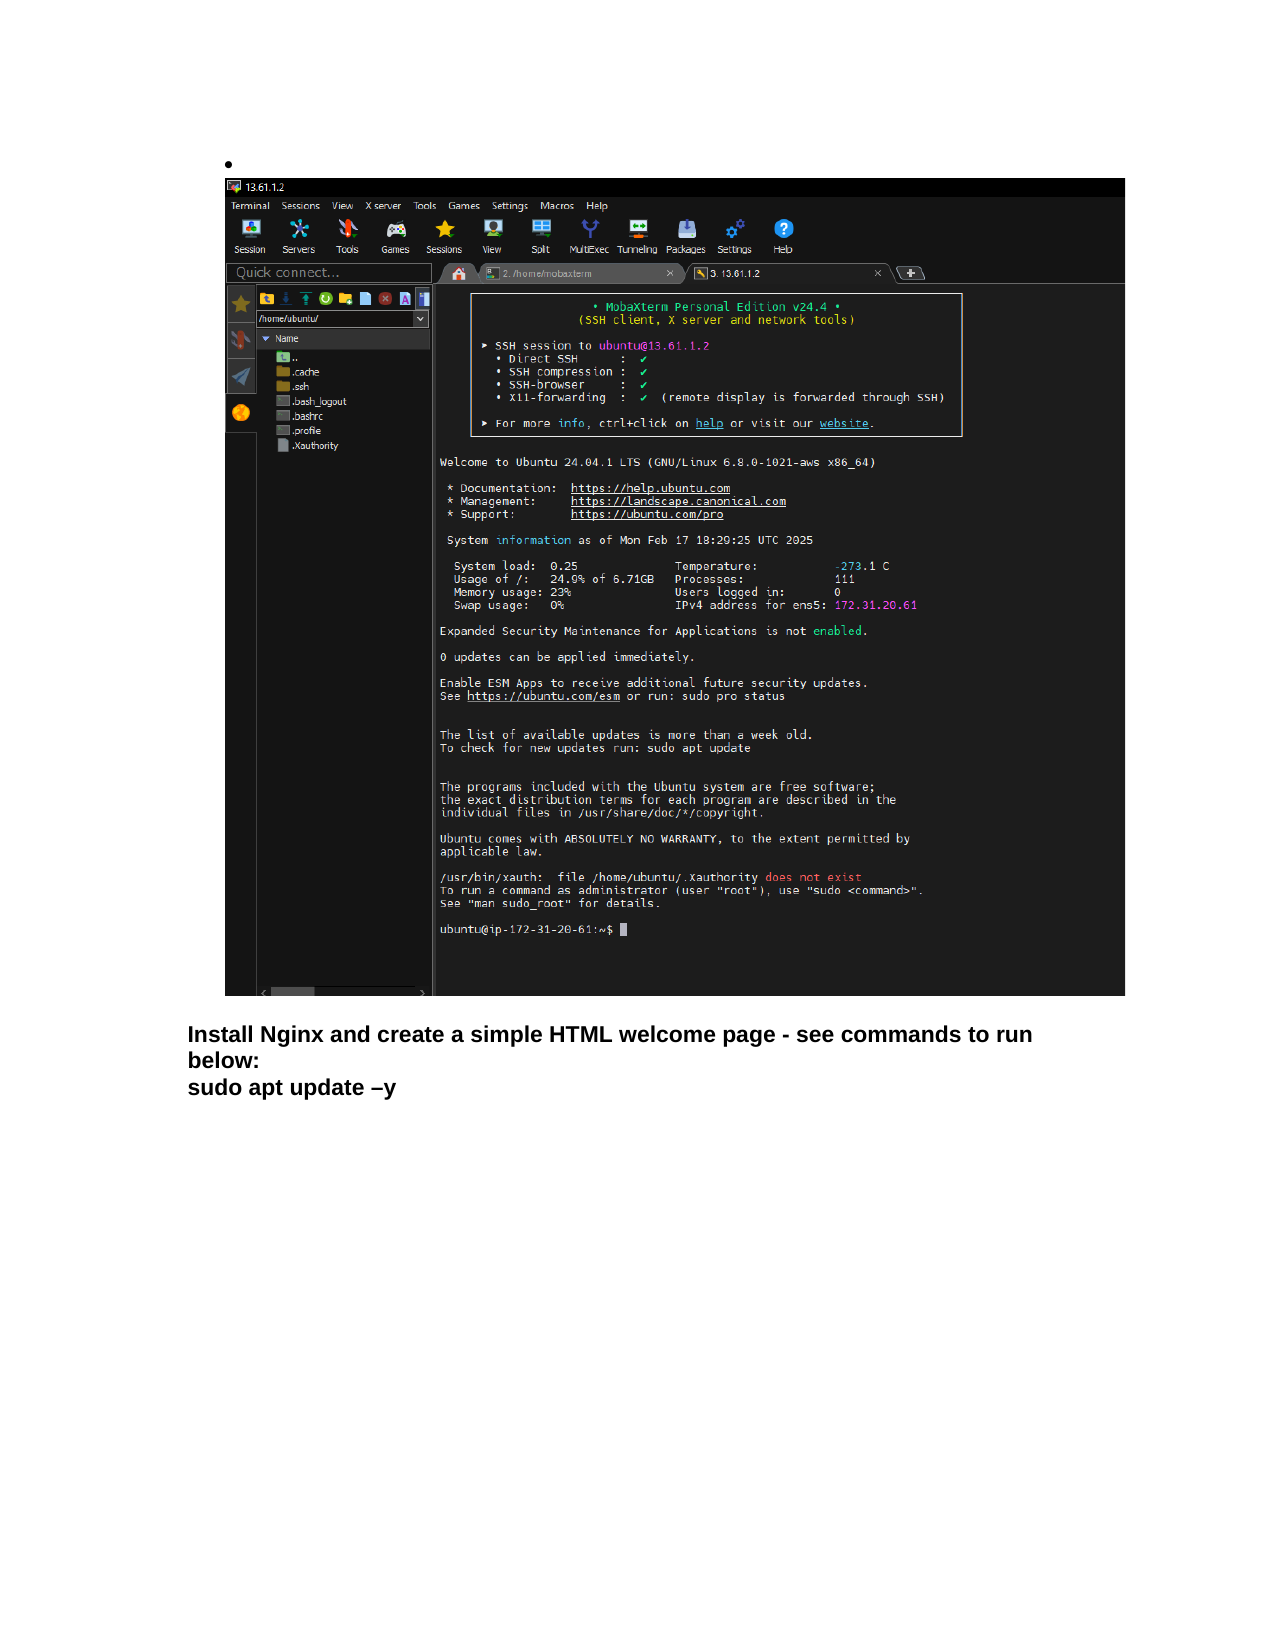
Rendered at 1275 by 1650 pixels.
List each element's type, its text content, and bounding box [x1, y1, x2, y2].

text Install Nginx and create a simple HTML welcome page - see commands to run below: sudo apt update –y [187, 1021, 1087, 1100]
picture [225, 178, 1125, 996]
